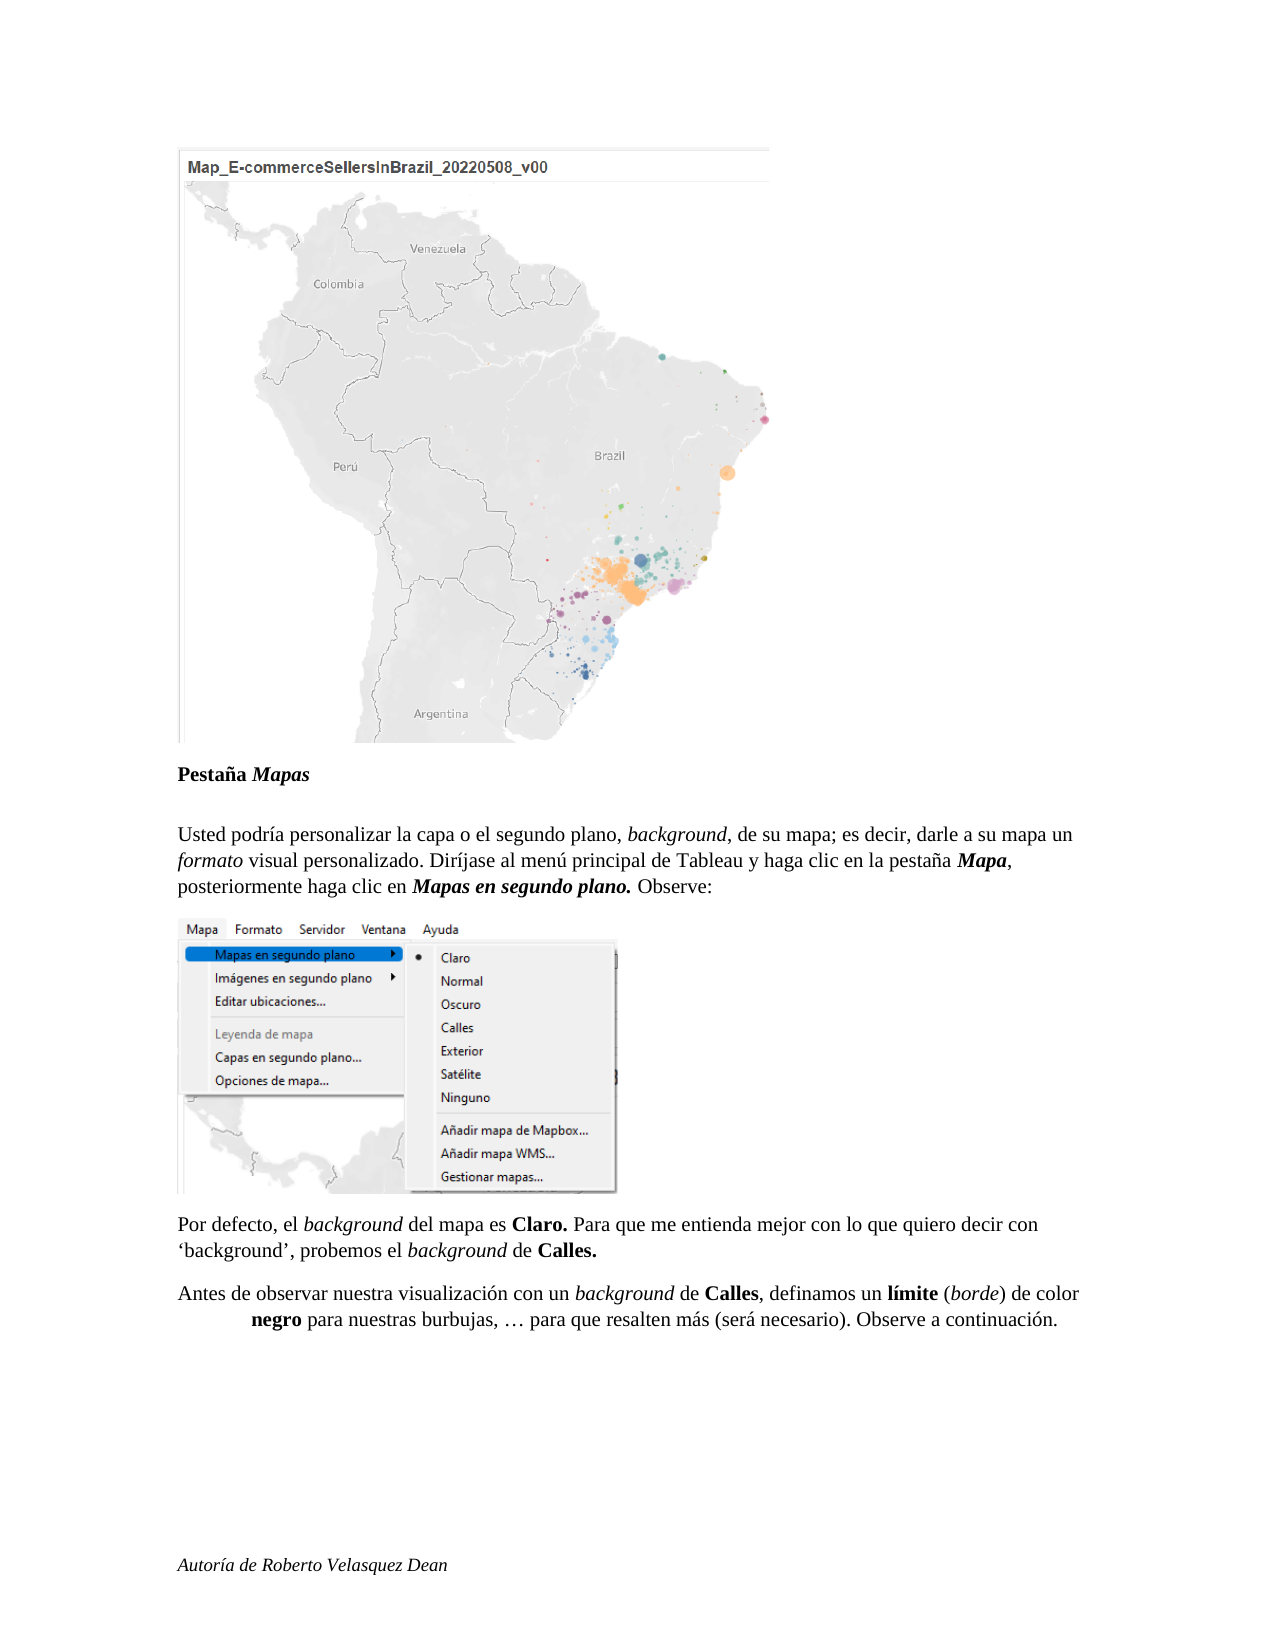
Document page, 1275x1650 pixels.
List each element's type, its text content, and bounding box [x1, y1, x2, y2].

picture [177, 147, 770, 743]
picture [177, 916, 618, 1194]
text Antes de observar nuestra visualización con un background de Calles, definamos un límite (borde) de color negro para nuestras burbujas, … para que resalten más (será necesario). Observe a continuación. [177, 1281, 1098, 1331]
text Usted podría personalizar la capa o el segundo plano, background, de su mapa; es decir, darle a su mapa un formato visual personalizado. Diríjase al menú principal de Tableau y haga clic en la pestaña Mapa, posteriormente haga clic en Mapas en segundo plano. Observe: [177, 822, 1098, 898]
subtitle Pestaña Mapas [177, 762, 1098, 819]
text Por defecto, el background del mapa es Claro. Para que me entienda mejor con lo que quiero decir con ‘background’, probemos el background de Calles. [177, 1212, 1098, 1262]
